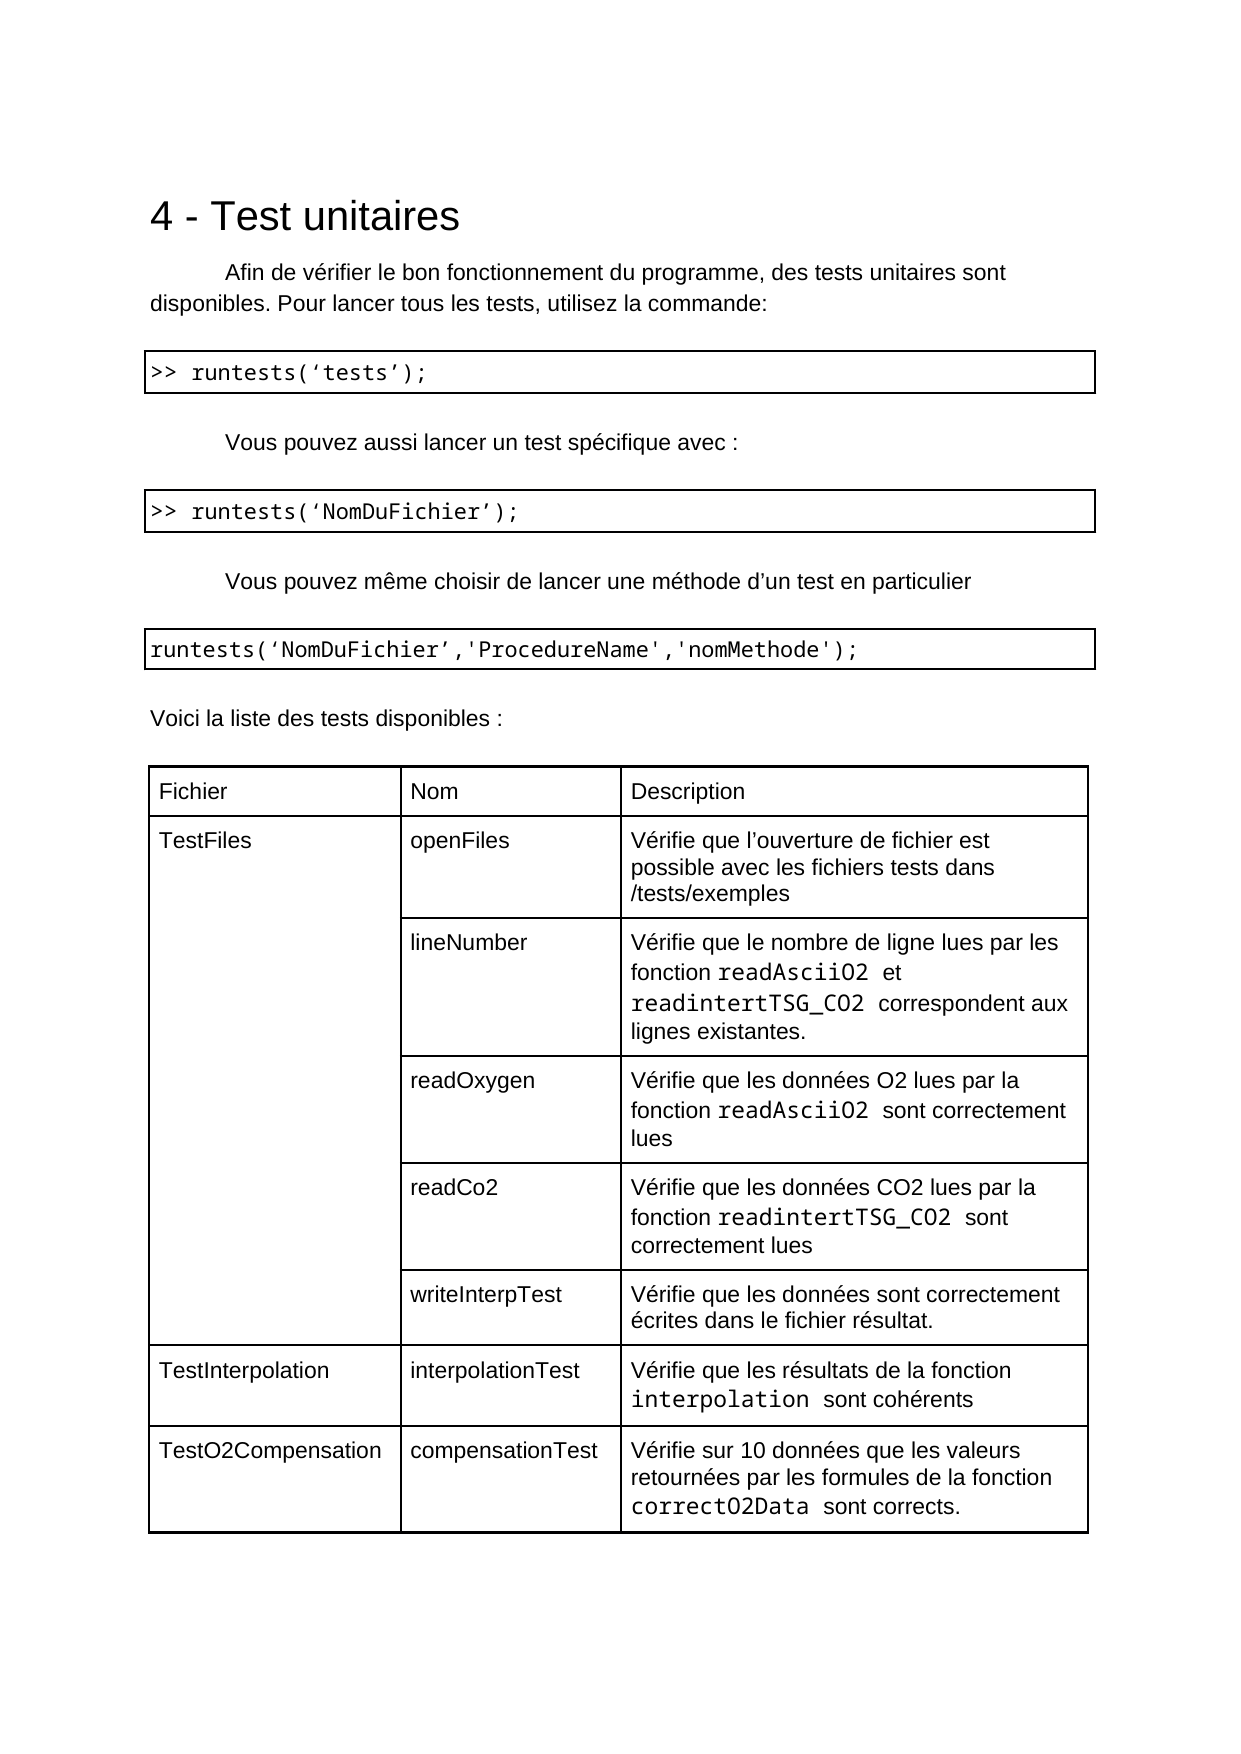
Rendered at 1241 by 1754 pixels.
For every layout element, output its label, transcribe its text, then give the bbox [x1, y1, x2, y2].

text >> runtests(‘NomDuFichier’); [146, 491, 1094, 531]
table_cell readOxygen [402, 1057, 620, 1162]
table_cell Vérifie que les résultats de la fonction interpolation sont cohérents [622, 1346, 1087, 1424]
table_header Description [622, 768, 1087, 814]
table_cell Vérifie que le nombre de ligne lues par les fonction readAsciiO2 et readintertTSG_CO2 correspondent aux lignes existantes. [622, 919, 1087, 1055]
text Vous pouvez aussi lancer un test spécifique avec : [150, 428, 1090, 455]
table_cell writeInterpTest [402, 1271, 620, 1344]
text Afin de vérifier le bon fonctionnement du programme, des tests unitaires sont disponibles. Pour lancer tous les tests, utilisez la commande: [150, 259, 1090, 316]
table_cell TestO2Compensation [150, 1427, 400, 1531]
table_cell Vérifie que les données O2 lues par la fonction readAsciiO2 sont correctement lues [622, 1057, 1087, 1162]
text Vous pouvez même choisir de lancer une méthode d’un test en particulier [150, 568, 1090, 594]
table_header Nom [402, 768, 620, 814]
table_cell Vérifie que l’ouverture de fichier est possible avec les fichiers tests dans /tests/exemples [622, 817, 1087, 917]
table_cell Vérifie que les données CO2 lues par la fonction readintertTSG_CO2 sont correctement lues [622, 1164, 1087, 1268]
table_cell readCo2 [402, 1164, 620, 1268]
text >> runtests(‘tests’); [146, 352, 1094, 392]
table_cell compensationTest [402, 1427, 620, 1531]
table_cell Vérifie sur 10 données que les valeurs retournées par les formules de la fonction correctO2Data sont corrects. [622, 1427, 1087, 1531]
subtitle 4 - Test unitaires [150, 192, 1090, 239]
table_cell TestInterpolation [150, 1346, 400, 1424]
text runtests(‘NomDuFichier’,'ProcedureName','nomMethode'); [146, 630, 1094, 668]
table_cell lineNumber [402, 919, 620, 1055]
text Voici la liste des tests disponibles : [150, 705, 1090, 731]
table_cell openFiles [402, 817, 620, 917]
table_cell Vérifie que les données sont correctement écrites dans le fichier résultat. [622, 1271, 1087, 1344]
table_cell interpolationTest [402, 1346, 620, 1424]
table_cell TestFiles [150, 817, 400, 1344]
table_header Fichier [150, 768, 400, 814]
